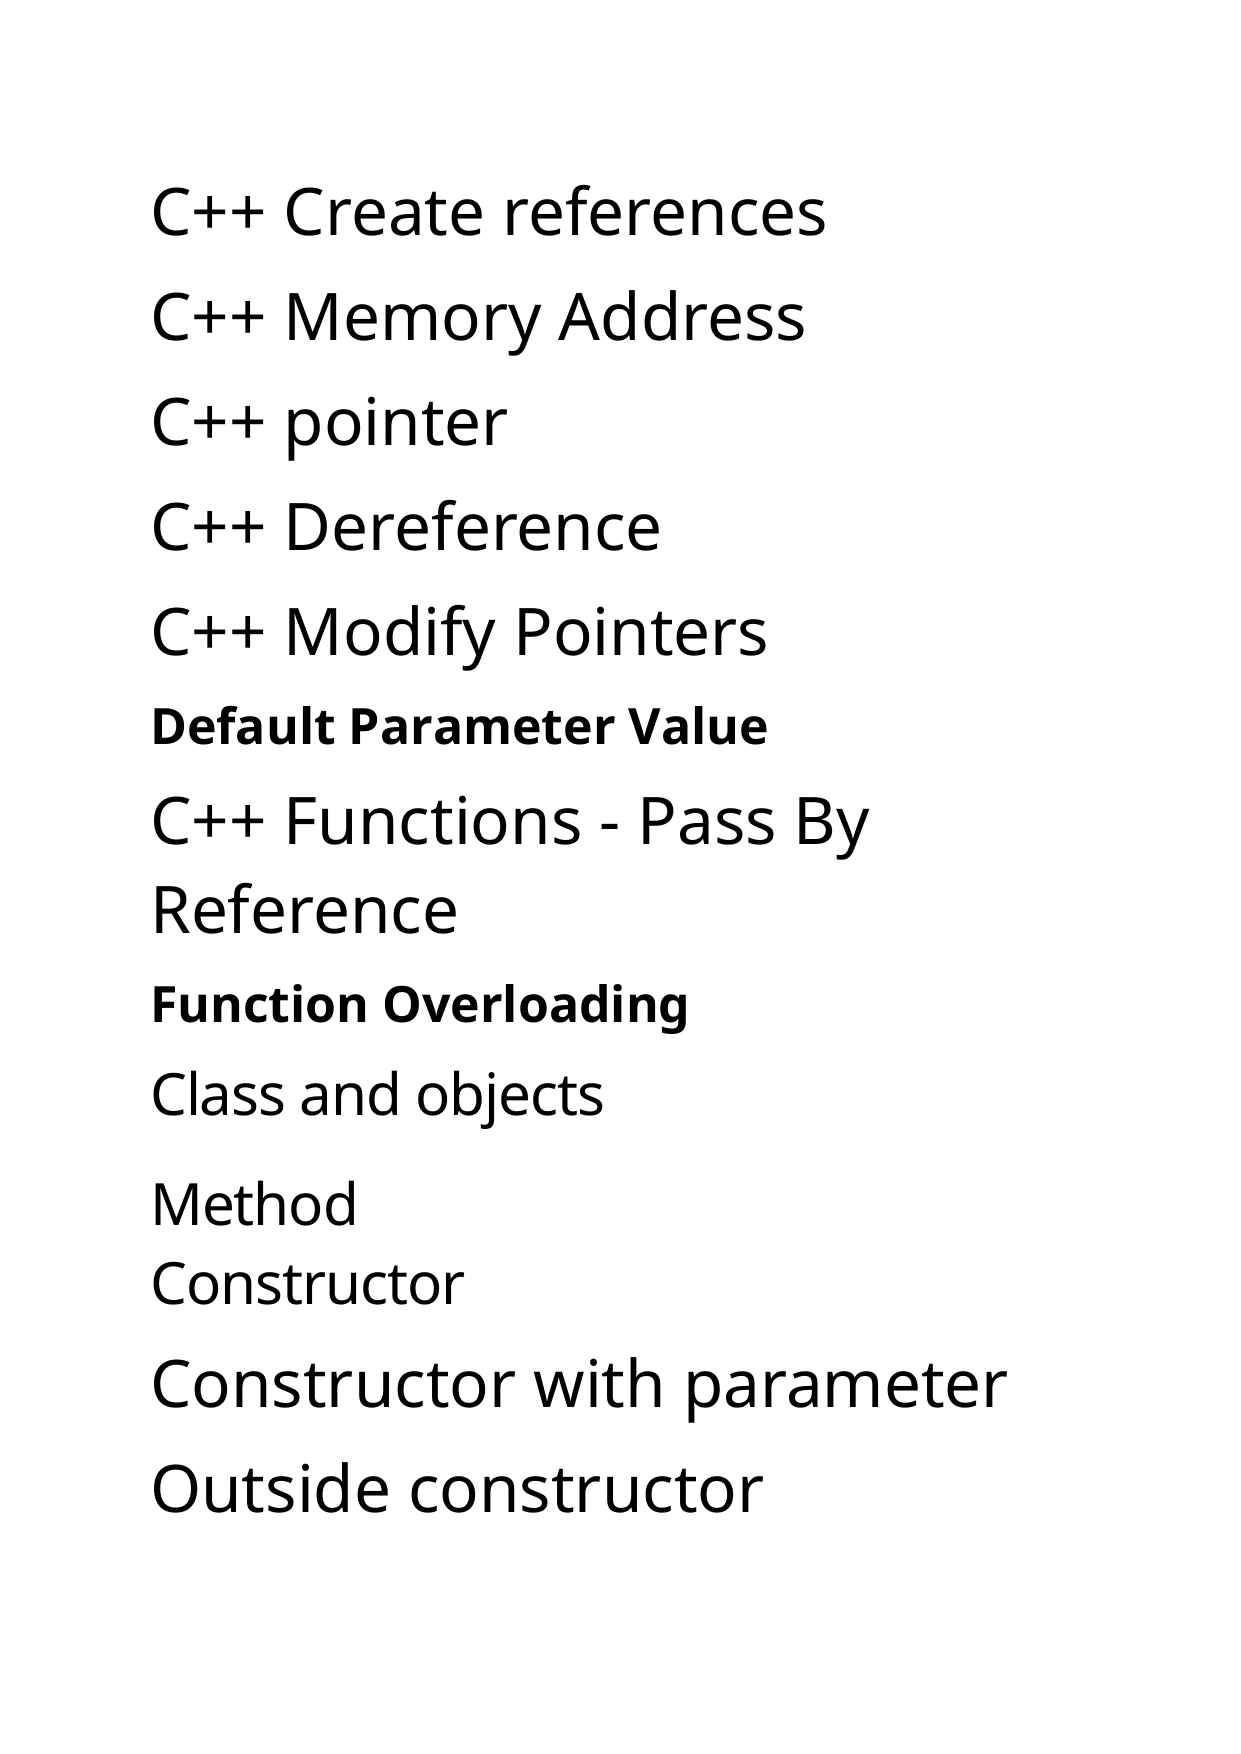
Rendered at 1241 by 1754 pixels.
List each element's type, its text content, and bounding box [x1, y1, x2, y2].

subtitle Default Parameter Value [150, 691, 1090, 759]
text C++ pointer [150, 376, 1090, 465]
subtitle C++ Functions - Pass By Reference [150, 774, 1090, 953]
subtitle C++ Dereference [150, 481, 1090, 570]
text C++ Memory Address [150, 271, 1090, 360]
title Constructor [150, 1242, 1090, 1321]
subtitle Outside constructor [150, 1442, 1090, 1531]
title Class and objects [150, 1052, 1090, 1132]
title Method [150, 1162, 1090, 1242]
subtitle Function Overloading [150, 969, 1090, 1037]
subtitle Constructor with parameter [150, 1337, 1090, 1426]
text C++ Create references [150, 166, 1090, 255]
subtitle C++ Modify Pointers [150, 586, 1090, 675]
